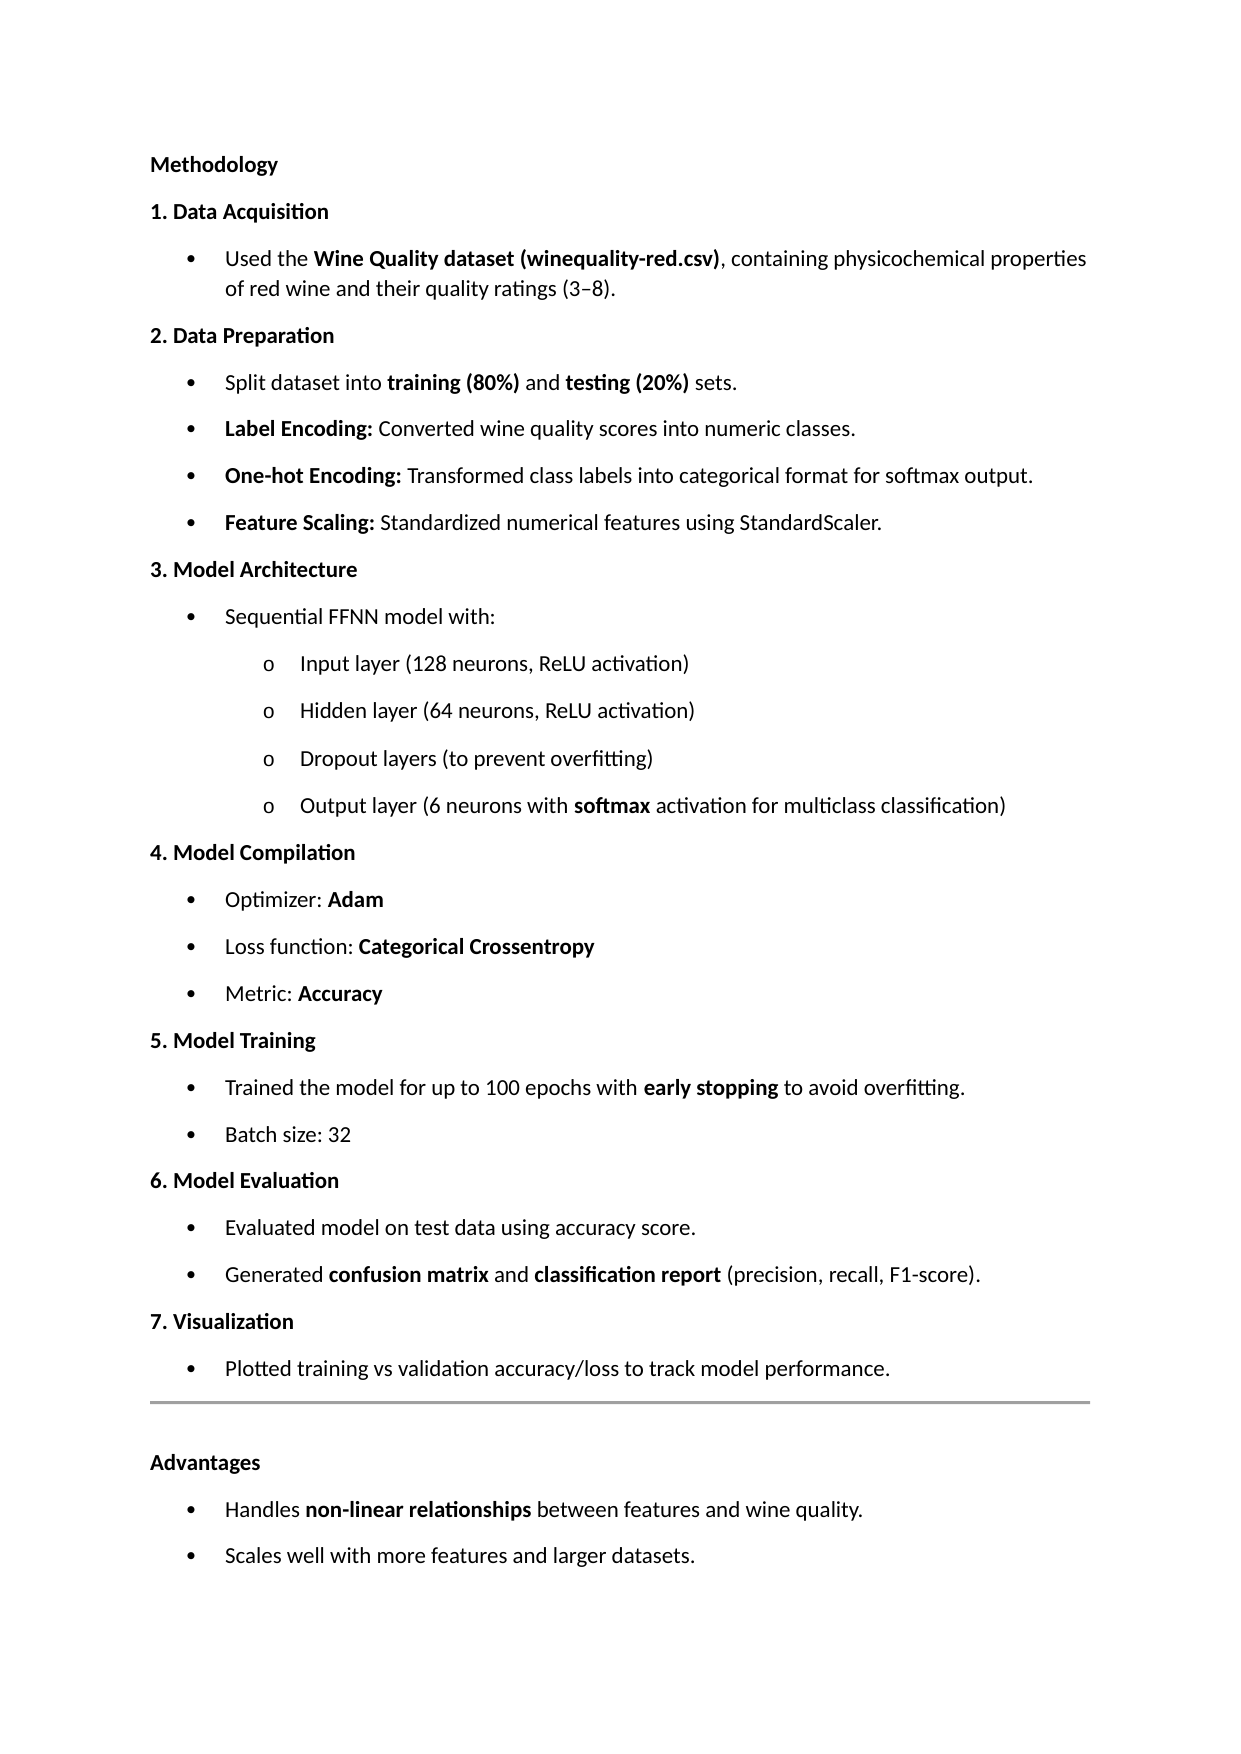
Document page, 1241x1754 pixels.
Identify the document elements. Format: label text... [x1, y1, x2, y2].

list Batch size: 32 [187, 1120, 1090, 1148]
list One-hot Encoding: Transformed class labels into categorical format for softmax output. [187, 461, 1090, 489]
list Plotted training vs validation accuracy/loss to track model performance. [187, 1354, 1090, 1382]
list Sequential FFNN model with: [187, 602, 1090, 630]
text 4. Model Compilation [150, 838, 1090, 867]
text Methodology [150, 150, 1090, 178]
text 7. Visualization [150, 1307, 1090, 1335]
list Loss function: Categorical Crossentropy [187, 932, 1090, 960]
list Used the Wine Quality dataset (winequality-red.csv), containing physicochemical properties of red wine and their quality ratings (3–8). [187, 244, 1090, 302]
list Input layer (128 neurons, ReLU activation) [262, 649, 1090, 677]
list Output layer (6 neurons with softmax activation for multiclass classification) [262, 791, 1090, 820]
list Feature Scaling: Standardized numerical features using StandardScaler. [187, 508, 1090, 536]
text 3. Model Architecture [150, 555, 1090, 583]
text 2. Data Preparation [150, 321, 1090, 349]
list Generated confusion matrix and classification report (precision, recall, F1-score). [187, 1260, 1090, 1288]
list Dropout layers (to prevent overfitting) [262, 744, 1090, 772]
text Advantages [150, 1448, 1090, 1476]
text 1. Data Acquisition [150, 197, 1090, 225]
list Metric: Accuracy [187, 979, 1090, 1007]
list Label Encoding: Converted wine quality scores into numeric classes. [187, 414, 1090, 443]
text 6. Model Evaluation [150, 1167, 1090, 1195]
list Scales well with more features and larger datasets. [187, 1542, 1090, 1570]
text 5. Model Training [150, 1026, 1090, 1054]
list Trained the model for up to 100 epochs with early stopping to avoid overfitting. [187, 1073, 1090, 1101]
list Evaluated model on test data using accuracy score. [187, 1213, 1090, 1242]
list Handles non-linear relationships between features and wine quality. [187, 1495, 1090, 1523]
list Optimizer: Adam [187, 885, 1090, 913]
list Hidden layer (64 neurons, ReLU activation) [262, 696, 1090, 725]
list Split dataset into training (80%) and testing (20%) sets. [187, 368, 1090, 396]
